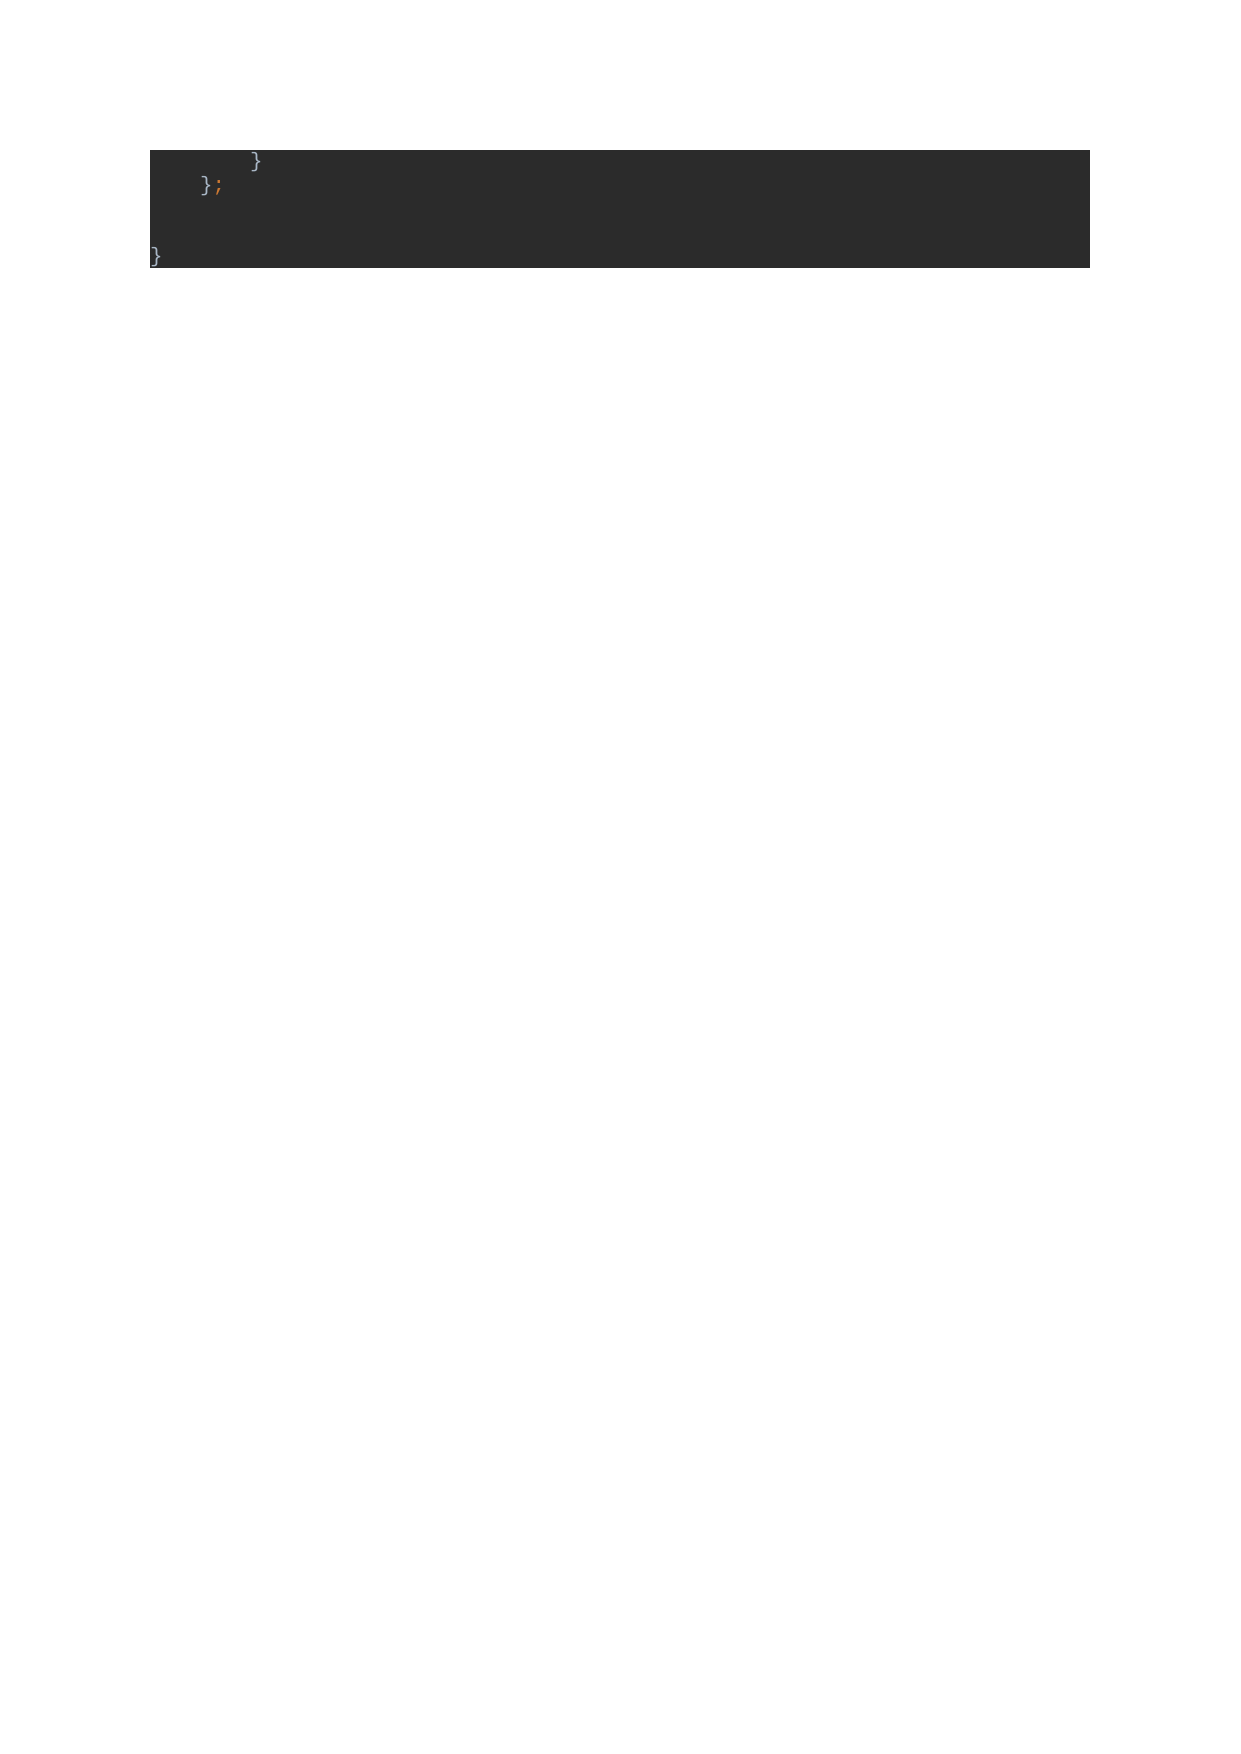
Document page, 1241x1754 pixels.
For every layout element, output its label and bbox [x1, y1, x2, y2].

text [150, 150, 1090, 268]
